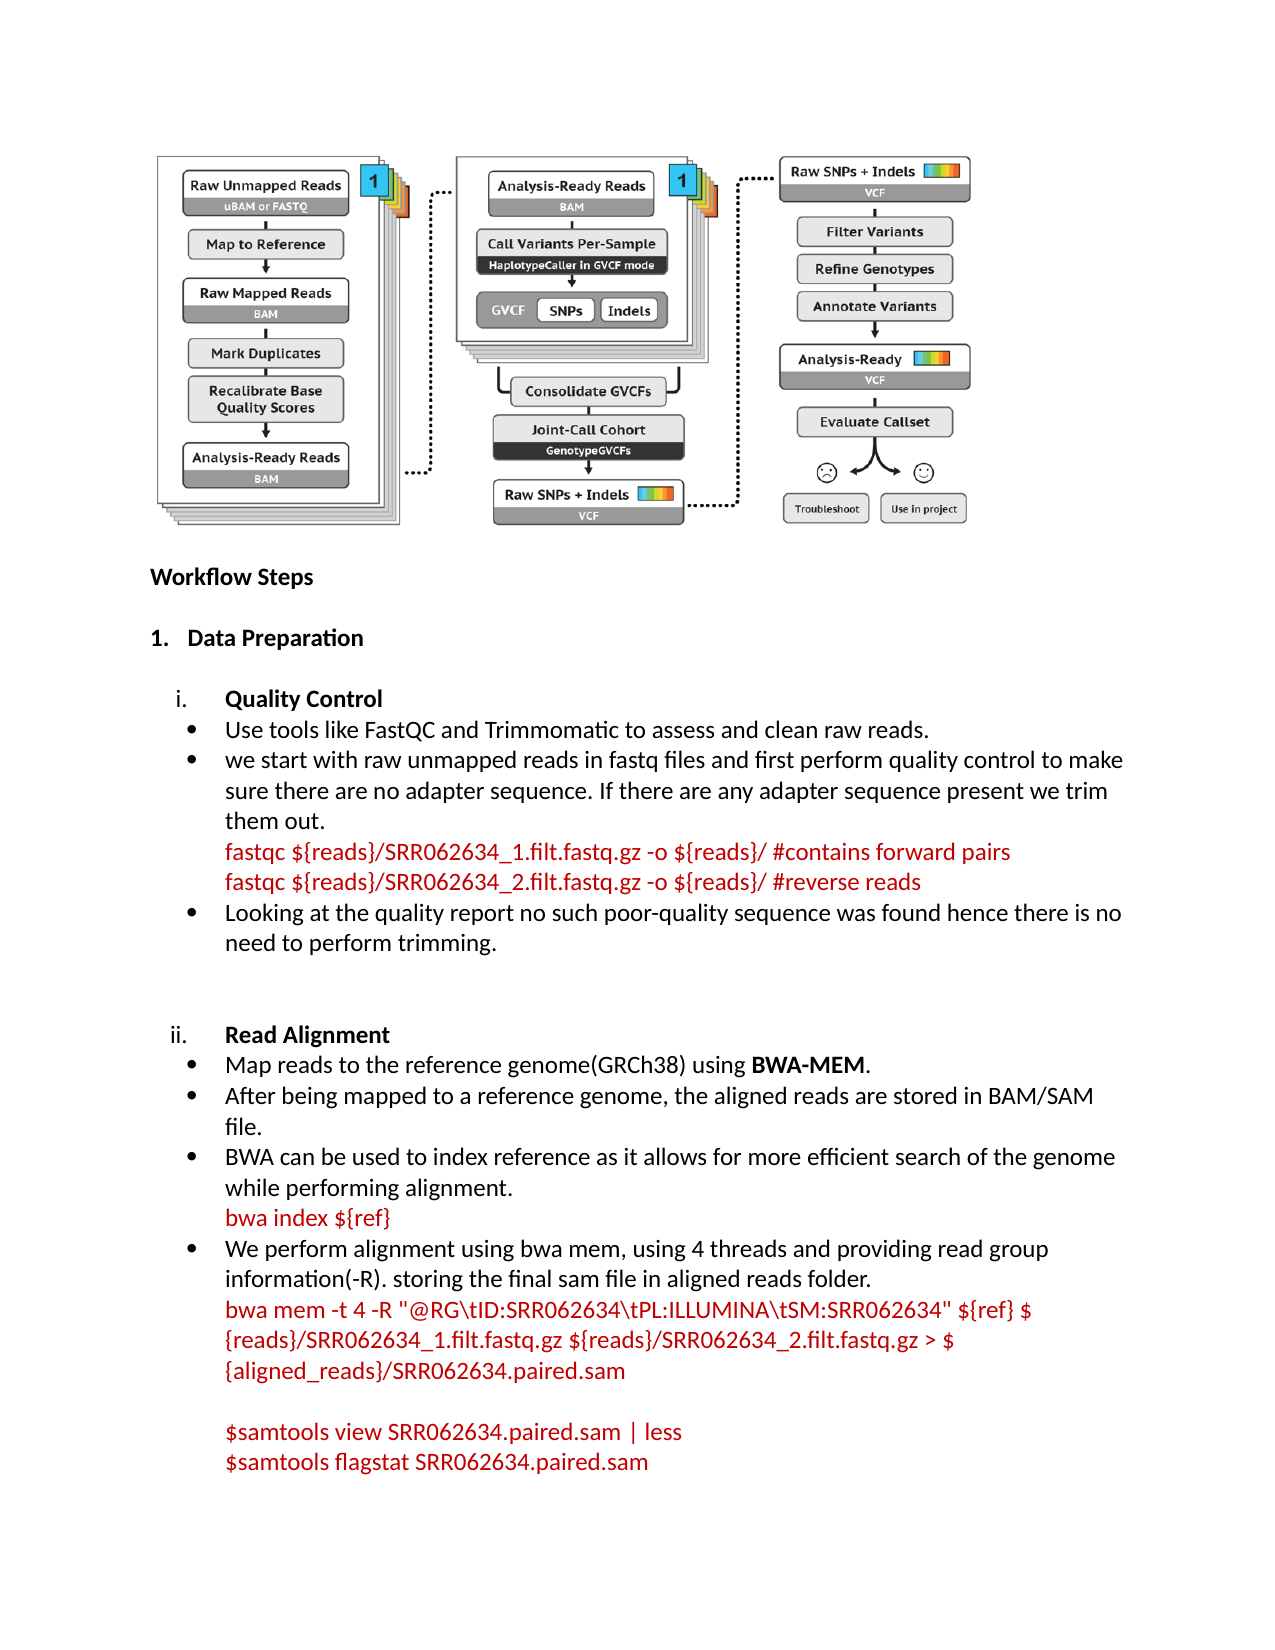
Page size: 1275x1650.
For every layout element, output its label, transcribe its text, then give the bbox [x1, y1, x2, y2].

list Read Alignment [187, 1019, 1125, 1050]
list Data Preparation [150, 622, 1125, 653]
list bwa index ${ref} [225, 1202, 1125, 1233]
list Map reads to the reference genome(GRCh38) using BWA-MEM. [187, 1050, 1125, 1080]
list $samtools view SRR062634.paired.sam | less [225, 1416, 1125, 1446]
list fastqc ${reads}/SRR062634_1.filt.fastq.gz -o ${reads}/ #contains forward pairs [225, 836, 1125, 867]
list Quality Control [187, 683, 1125, 714]
picture [150, 150, 978, 531]
list After being mapped to a reference genome, the aligned reads are stored in BAM/SAM file. [187, 1080, 1125, 1141]
list We perform alignment using bwa mem, using 4 threads and providing read group information(-R). storing the final sam file in aligned reads folder. [187, 1233, 1125, 1294]
list bwa mem -t 4 -R "@RG\tID:SRR062634\tPL:ILLUMINA\tSM:SRR062634" ${ref} ${reads}/SRR062634_1.filt.fastq.gz ${reads}/SRR062634_2.filt.fastq.gz > ${aligned_reads}/SRR062634.paired.sam [225, 1294, 1125, 1385]
list Looking at the quality report no such poor-quality sequence was found hence there is no need to perform trimming. [187, 897, 1125, 958]
list BWA can be used to index reference as it allows for more efficient search of the genome while performing alignment. [187, 1141, 1125, 1202]
list $samtools flagstat SRR062634.paired.sam [225, 1446, 1125, 1477]
list Use tools like FastQC and Trimmomatic to assess and clean raw reads. [187, 714, 1125, 744]
list we start with raw unmapped reads in fastq files and first perform quality control to make sure there are no adapter sequence. If there are any adapter sequence present we trim them out. [187, 744, 1125, 836]
list fastqc ${reads}/SRR062634_2.filt.fastq.gz -o ${reads}/ #reverse reads [225, 867, 1125, 897]
text Workflow Steps [150, 561, 1125, 592]
